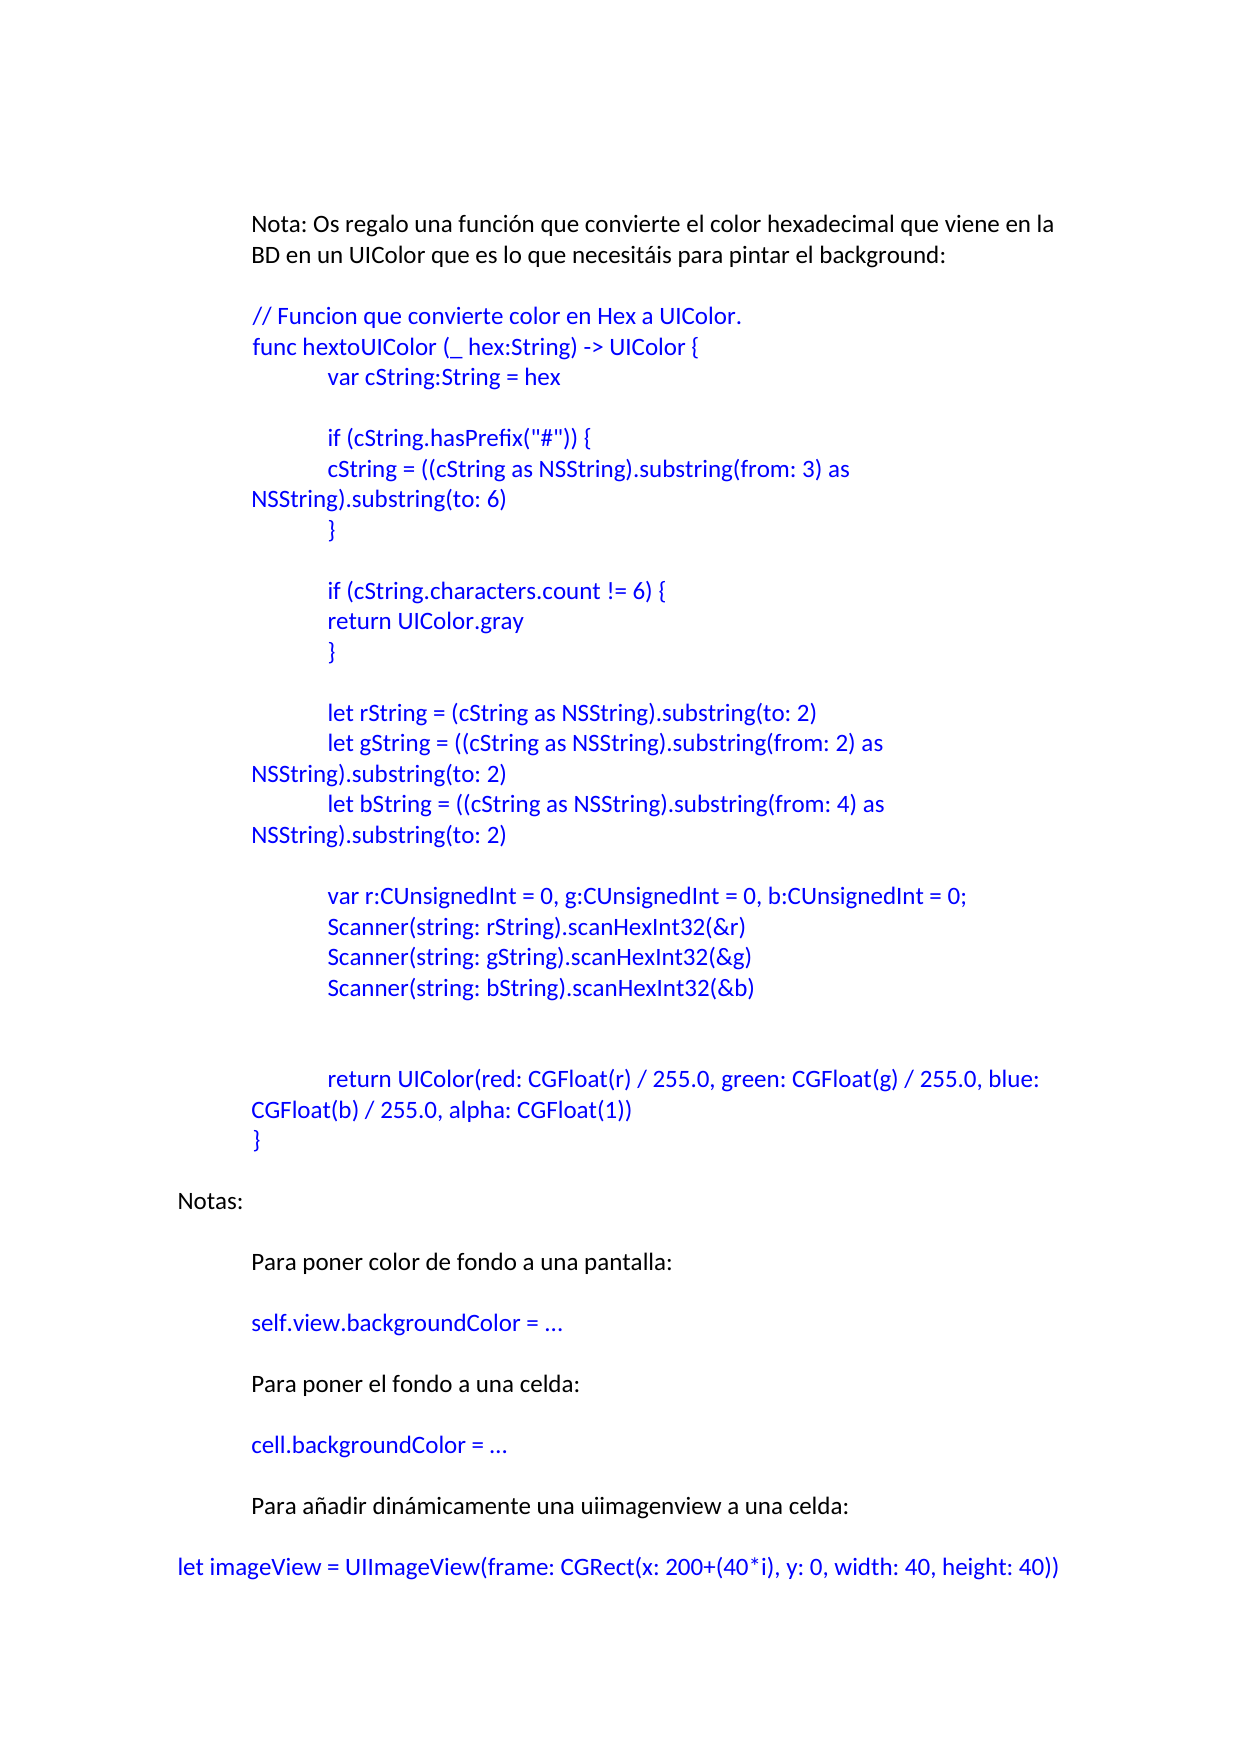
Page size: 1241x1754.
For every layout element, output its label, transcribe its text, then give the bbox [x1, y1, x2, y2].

text return UIColor(red: CGFloat(r) / 255.0, green: CGFloat(g) / 255.0, blue: CGFloat(b) / 255.0, alpha: CGFloat(1)) [251, 1063, 1063, 1124]
text var cString:String = hex [251, 361, 1063, 392]
text } [251, 514, 1063, 544]
text } [251, 636, 1063, 666]
text cString = ((cString as NSString).substring(from: 3) as NSString).substring(to: 6) [251, 453, 1063, 514]
text Para añadir dinámicamente una uiimagenview a una celda: [251, 1491, 1063, 1521]
text return UIColor.gray [251, 605, 1063, 636]
text let imageView = UIImageView(frame: CGRect(x: 200+(40*i), y: 0, width: 40, height: 40)) [177, 1552, 1063, 1582]
text Scanner(string: gString).scanHexInt32(&g) [251, 941, 1063, 972]
text var r:CUnsignedInt = 0, g:CUnsignedInt = 0, b:CUnsignedInt = 0; [251, 880, 1063, 911]
text if (cString.hasPrefix("#")) { [251, 422, 1063, 453]
text self.view.backgroundColor = ... [251, 1307, 1063, 1338]
text func hextoUIColor (_ hex:String) -> UIColor { [251, 331, 1063, 361]
text let rString = (cString as NSString).substring(to: 2) [251, 697, 1063, 727]
text Notas: [177, 1185, 1063, 1216]
text Scanner(string: rString).scanHexInt32(&r) [251, 911, 1063, 941]
text // Funcion que convierte color en Hex a UIColor. [251, 300, 1063, 331]
text if (cString.characters.count != 6) { [251, 575, 1063, 605]
text let bString = ((cString as NSString).substring(from: 4) as NSString).substring(to: 2) [251, 788, 1063, 849]
text Para poner color de fondo a una pantalla: [251, 1246, 1063, 1277]
text Nota: Os regalo una función que convierte el color hexadecimal que viene en la BD en un UIColor que es lo que necesitáis para pintar el background: [251, 209, 1063, 270]
text Para poner el fondo a una celda: [251, 1368, 1063, 1399]
text cell.backgroundColor = … [251, 1429, 1063, 1460]
text } [251, 1124, 1063, 1155]
text let gString = ((cString as NSString).substring(from: 2) as NSString).substring(to: 2) [251, 727, 1063, 788]
text Scanner(string: bString).scanHexInt32(&b) [251, 972, 1063, 1002]
